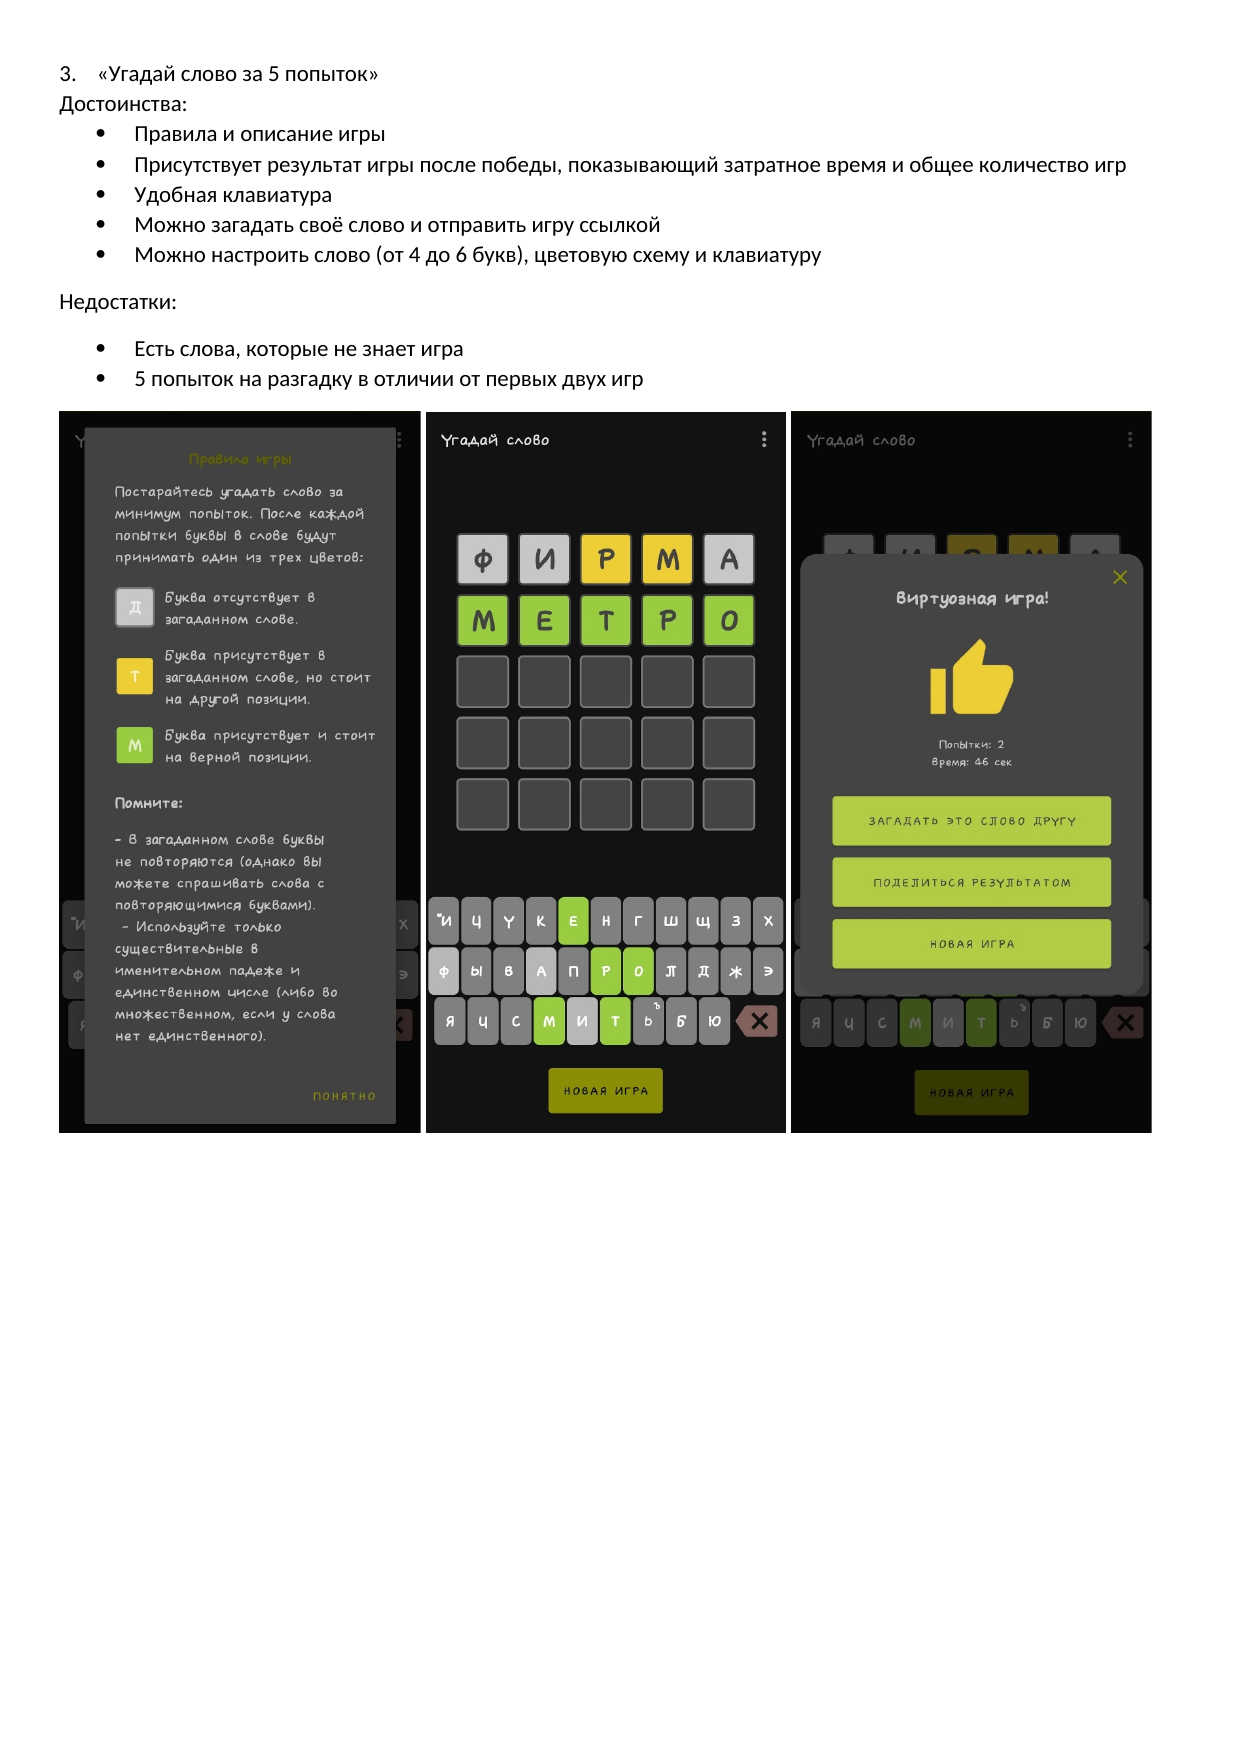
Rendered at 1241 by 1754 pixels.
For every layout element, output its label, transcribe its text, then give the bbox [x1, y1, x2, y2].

list Удобная клавиатура [97, 180, 1181, 208]
picture [59, 411, 421, 1133]
list Достоинства: [59, 89, 1181, 117]
list Правила и описание игры [97, 119, 1181, 147]
list Можно настроить слово (от 4 до 6 букв), цветовую схему и клавиатуру [97, 240, 1181, 268]
picture [426, 412, 786, 1133]
picture [791, 411, 1152, 1133]
text Недостатки: [59, 287, 1181, 315]
list Можно загадать своё слово и отправить игру ссылкой [97, 210, 1181, 238]
list «Угадай слово за 5 попыток» [59, 59, 1181, 87]
list Присутствует результат игры после победы, показывающий затратное время и общее количество игр [97, 150, 1181, 178]
list 5 попыток на разгадку в отличии от первых двух игр [97, 364, 1181, 392]
list Есть слова, которые не знает игра [97, 334, 1181, 362]
